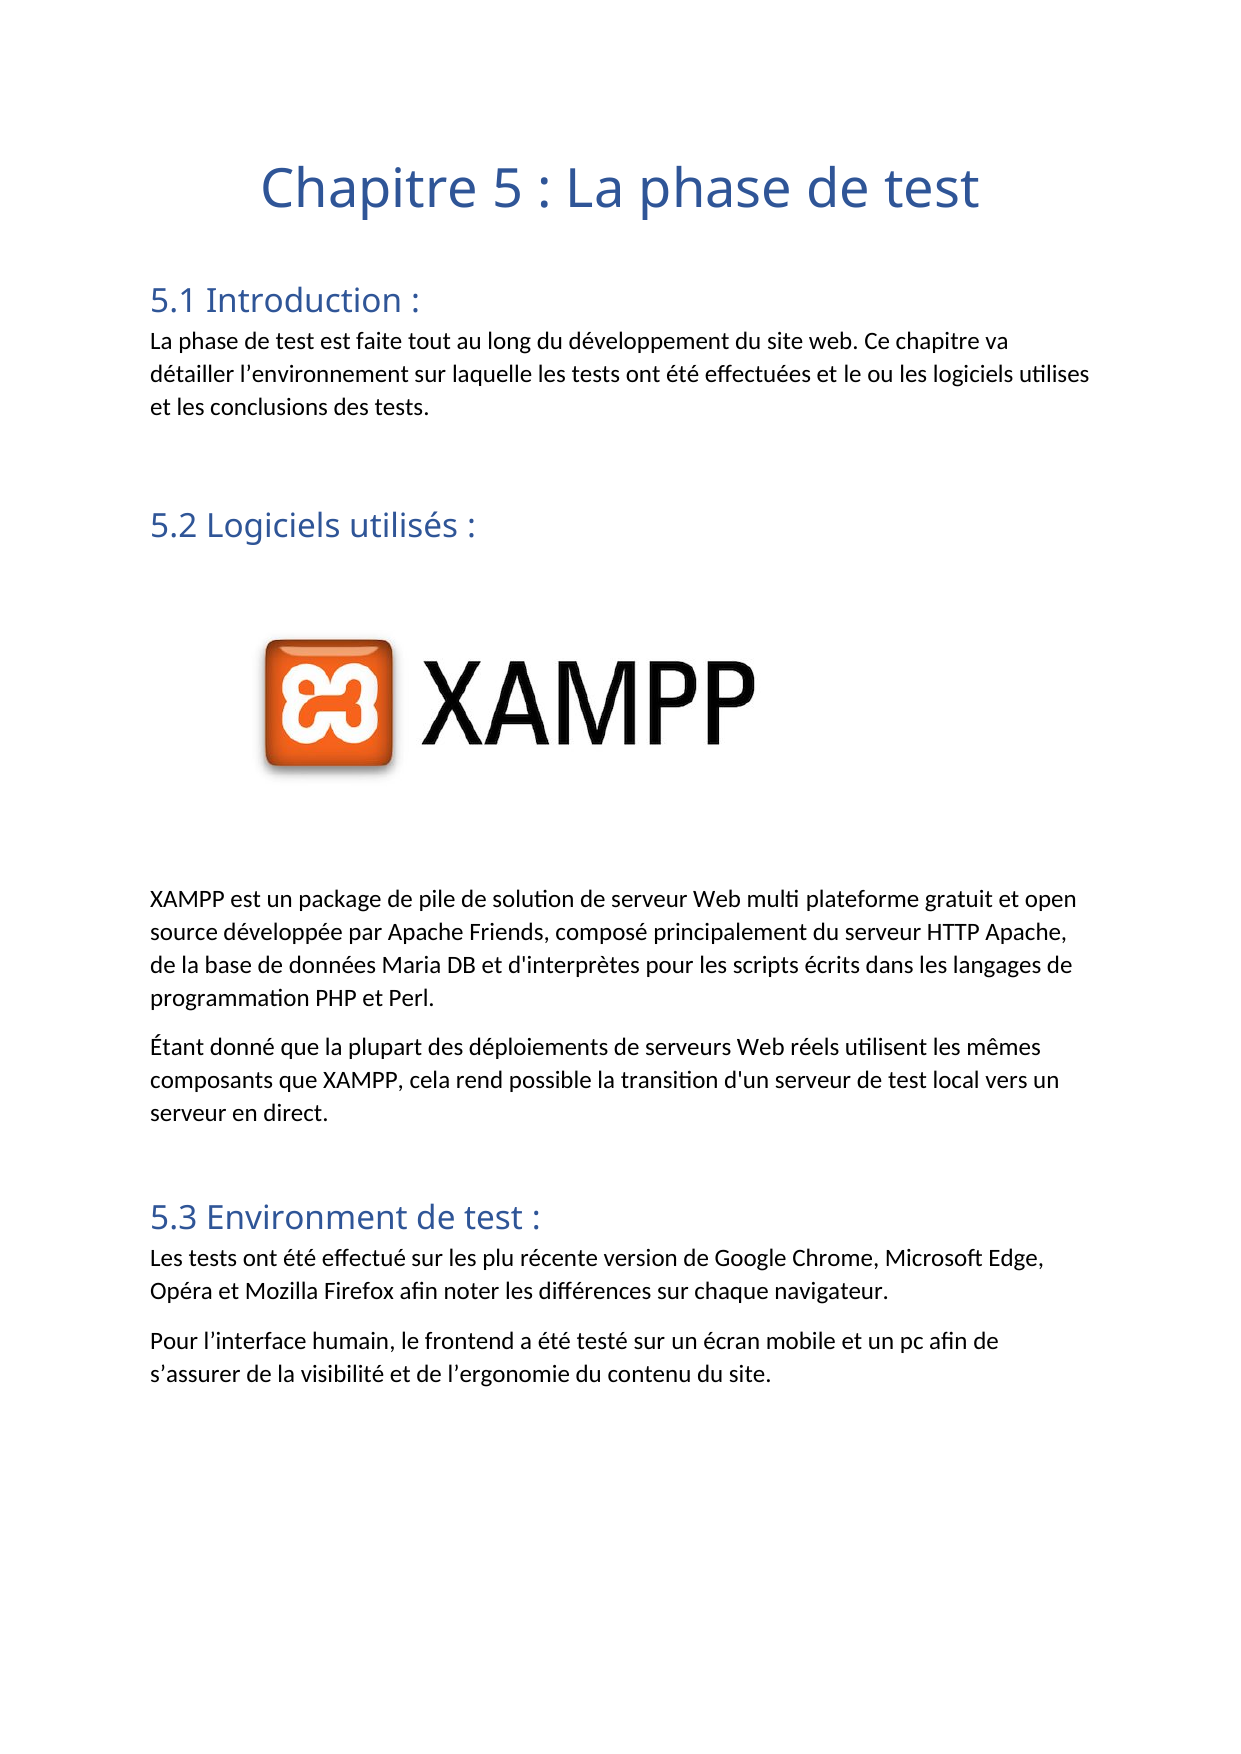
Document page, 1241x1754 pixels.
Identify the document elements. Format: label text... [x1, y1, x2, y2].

text XAMPP est un package de pile de solution de serveur Web multi plateforme gratuit et open source développée par Apache Friends, composé principalement du serveur HTTP Apache, de la base de données Maria DB et d'interprètes pour les scripts écrits dans les langages de programmation PHP et Perl. [150, 883, 1090, 1012]
text Les tests ont été effectué sur les plu récente version de Google Chrome, Microsoft Edge, Opéra et Mozilla Firefox afin noter les différences sur chaque navigateur. [150, 1243, 1090, 1306]
subtitle Chapitre 5 : La phase de test [150, 150, 1090, 224]
subtitle 5.3 Environment de test : [150, 1194, 1090, 1239]
subtitle 5.2 Logiciels utilisés : [150, 501, 1090, 547]
text Pour l’interface humain, le frontend a été testé sur un écran mobile et un pc afin de s’assurer de la visibilité et de l’ergonomie du contenu du site. [150, 1325, 1090, 1388]
picture [150, 550, 868, 865]
subtitle 5.1 Introduction : [150, 276, 1090, 322]
text La phase de test est faite tout au long du développement du site web. Ce chapitre va détailler l’environnement sur laquelle les tests ont été effectuées et le ou les logiciels utilises et les conclusions des tests. [150, 325, 1090, 422]
text Étant donné que la plupart des déploiements de serveurs Web réels utilisent les mêmes composants que XAMPP, cela rend possible la transition d'un serveur de test local vers un serveur en direct. [150, 1031, 1090, 1128]
